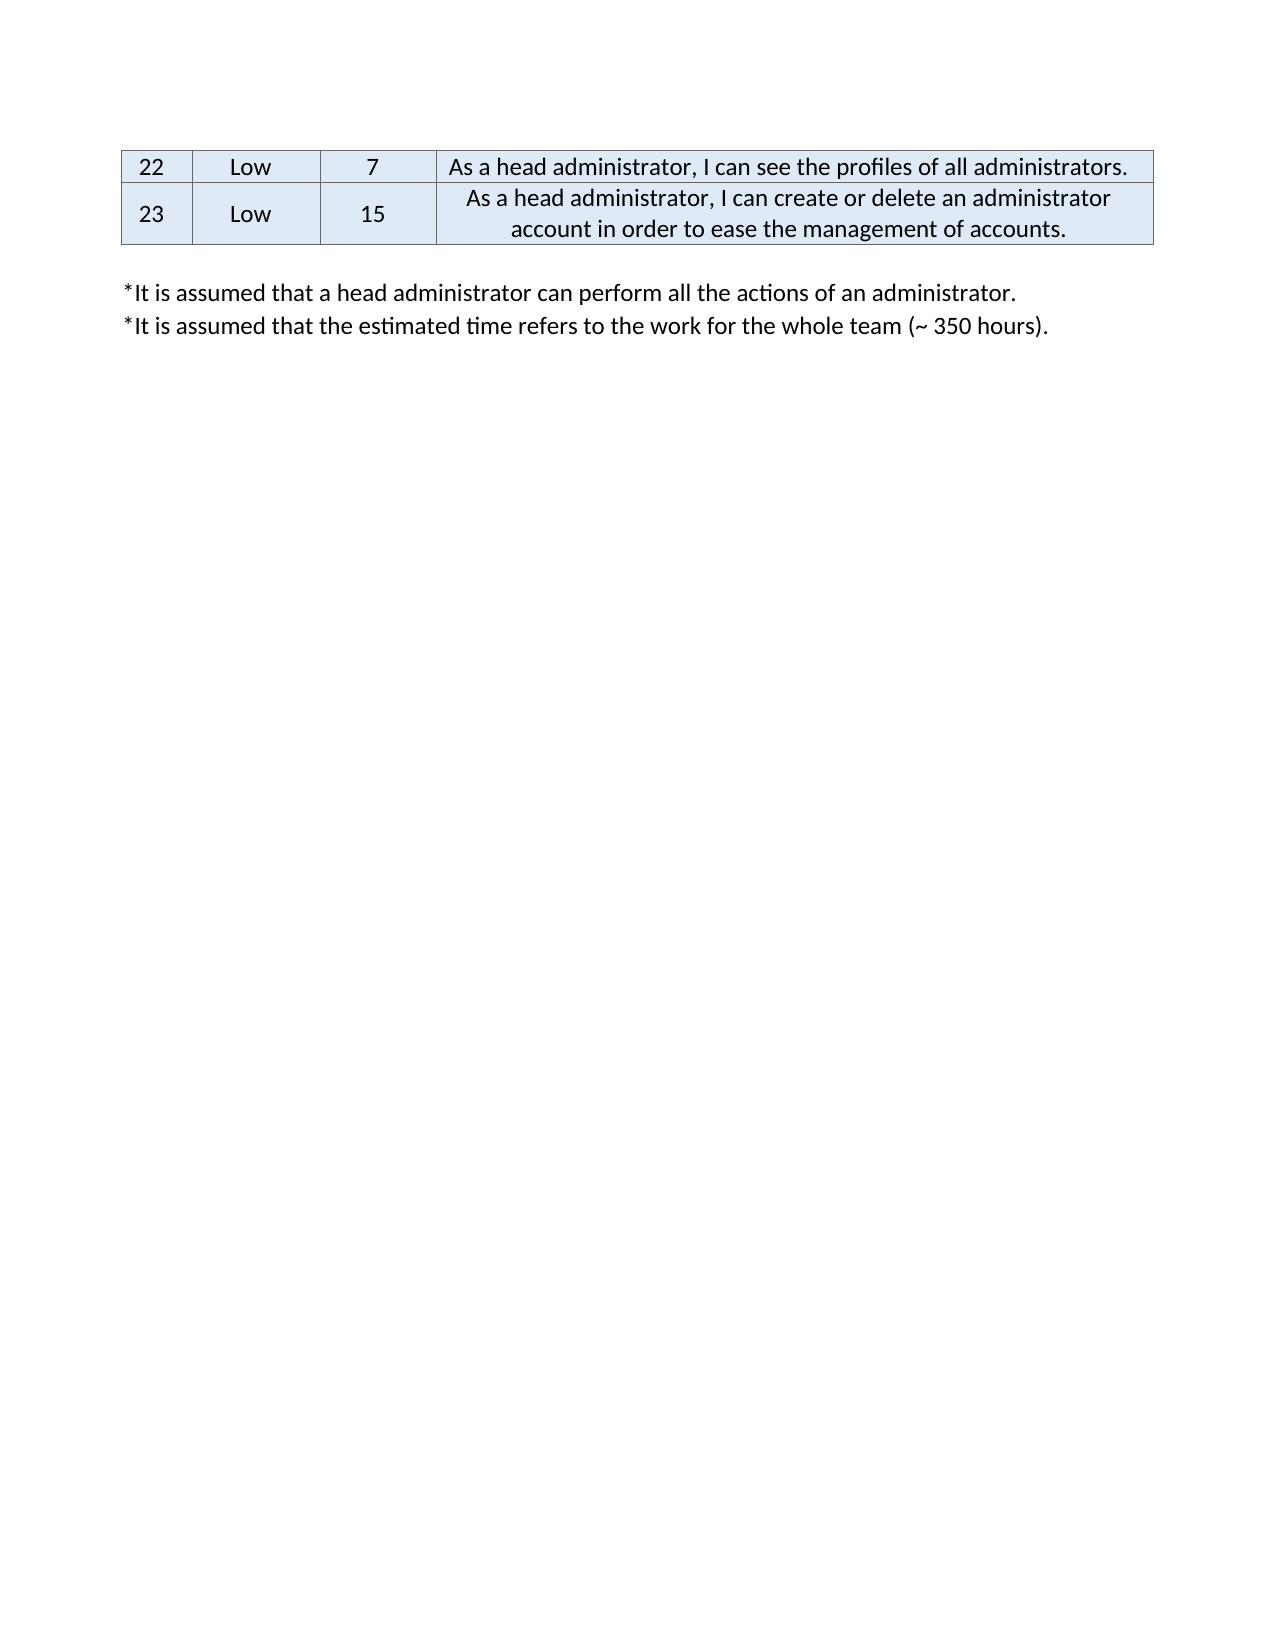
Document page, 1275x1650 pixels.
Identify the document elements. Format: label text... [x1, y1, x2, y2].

table_cell 22 [122, 151, 192, 182]
list *It is assumed that a head administrator can perform all the actions of an administrator. [122, 278, 1125, 308]
list *It is assumed that the estimated time refers to the work for the whole team (~ 350 hours). [122, 311, 1125, 341]
table_cell 15 [321, 183, 436, 244]
table_cell 23 [122, 183, 192, 244]
table_cell Low [193, 183, 320, 244]
table_cell As a head administrator, I can create or delete an administrator account in order to ease the management of accounts. [437, 183, 1153, 244]
table_cell 7 [321, 151, 436, 182]
table_cell As a head administrator, I can see the profiles of all administrators. [437, 151, 1153, 182]
table_cell Low [193, 151, 320, 182]
